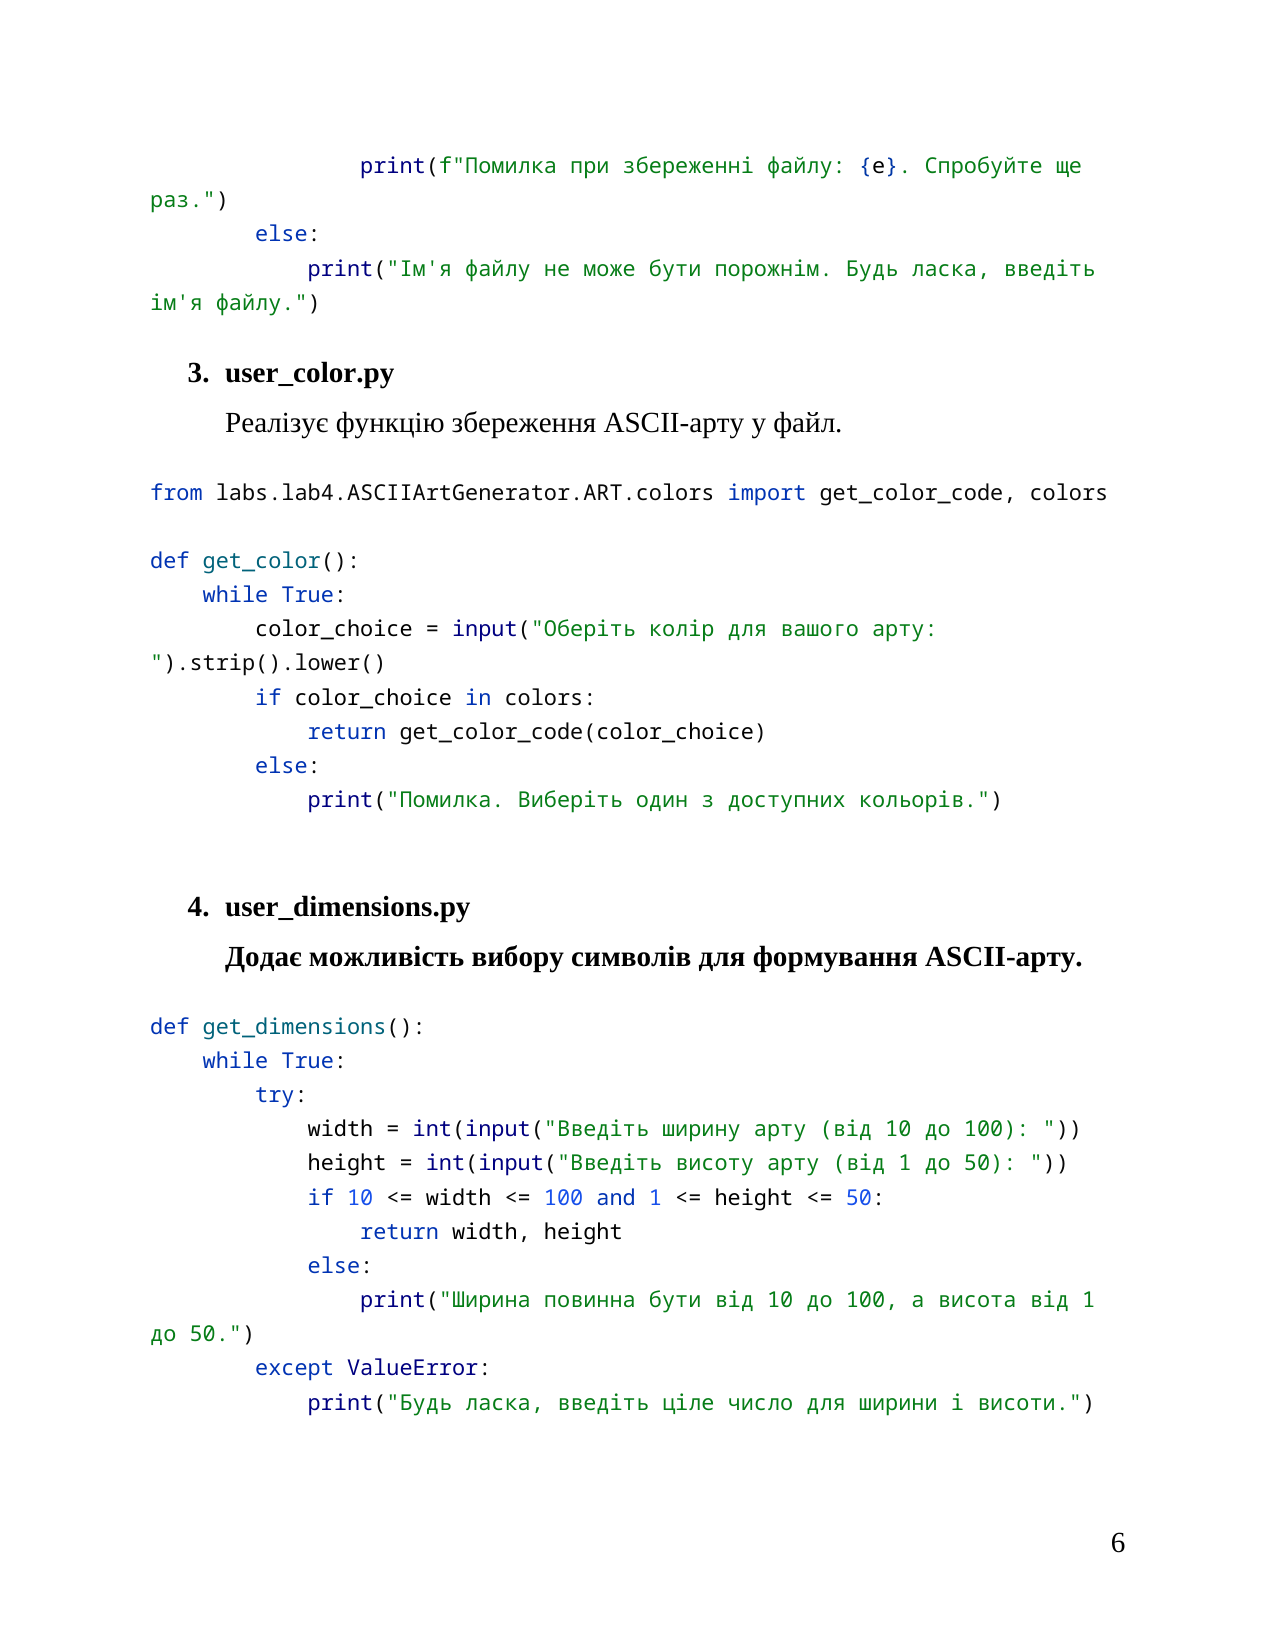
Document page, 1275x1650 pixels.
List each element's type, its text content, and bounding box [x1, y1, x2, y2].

list user_dimensions.py Додає можливість вибору символів для формування ASCII-арту. [187, 889, 1125, 973]
text def get_dimensions(): while True: try: width = int(input("Введіть ширину арту (від 10 до 100): ")) height = int(input("Введіть висоту арту (від 1 до 50): ")) if 10 <= width <= 100 and 1 <= height <= 50: return width, height else: print("Ширина повинна бути від 10 до 100, а висота від 1 до 50.") except ValueError: print("Будь ласка, введіть ціле число для ширини і висоти.") [150, 1011, 1125, 1416]
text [150, 150, 1125, 316]
list user_color.py Реалізує функцію збереження ASCII-арту у файл. [187, 355, 1125, 439]
text from labs.lab4.ASCIIArtGenerator.ART.colors import get_color_code, colors def get_color(): while True: color_choice = input("Оберіть колір для вашого арту: ").strip().lower() if color_choice in colors: return get_color_code(color_choice) else: print("Помилка. Виберіть один з доступних кольорів.") [150, 476, 1125, 814]
